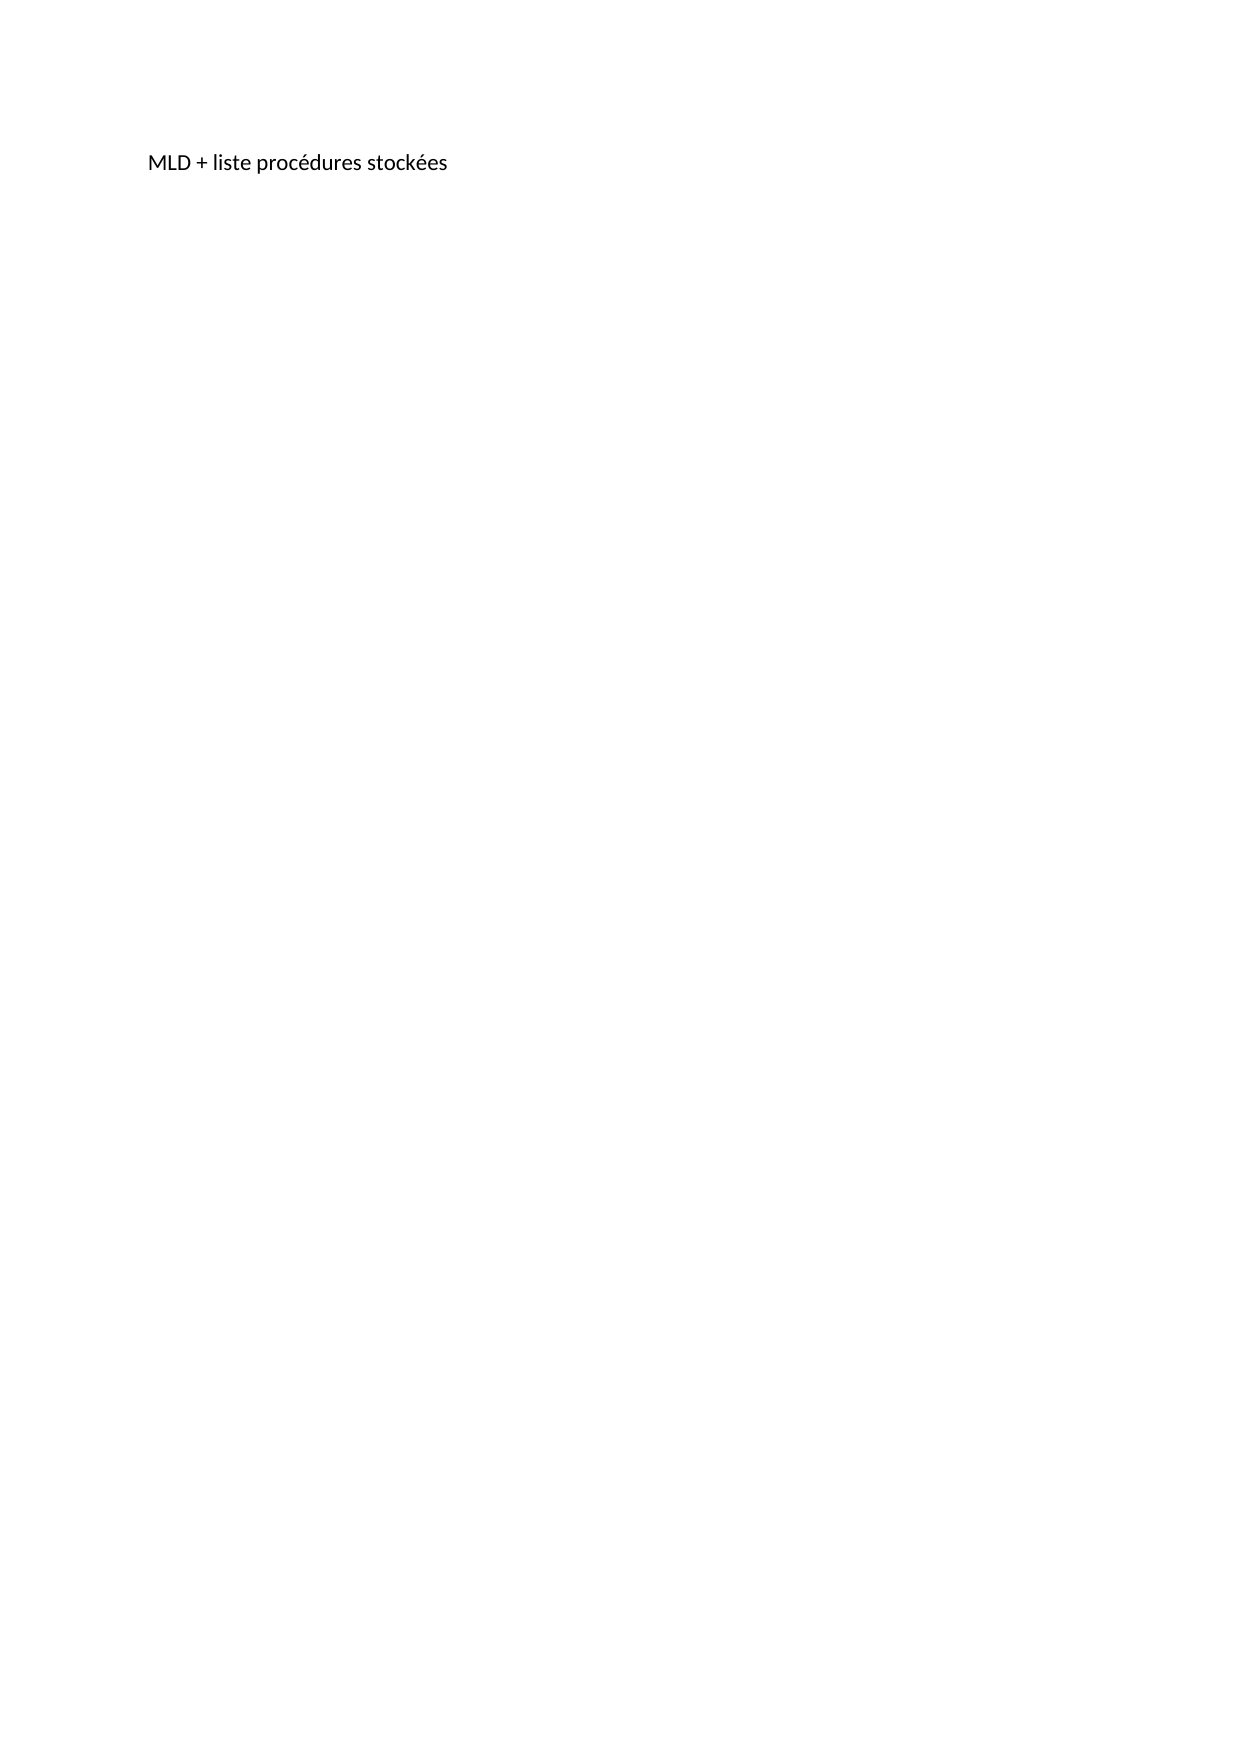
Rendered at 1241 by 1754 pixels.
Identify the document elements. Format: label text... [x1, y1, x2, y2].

text MLD + liste procédures stockées [148, 148, 1093, 176]
